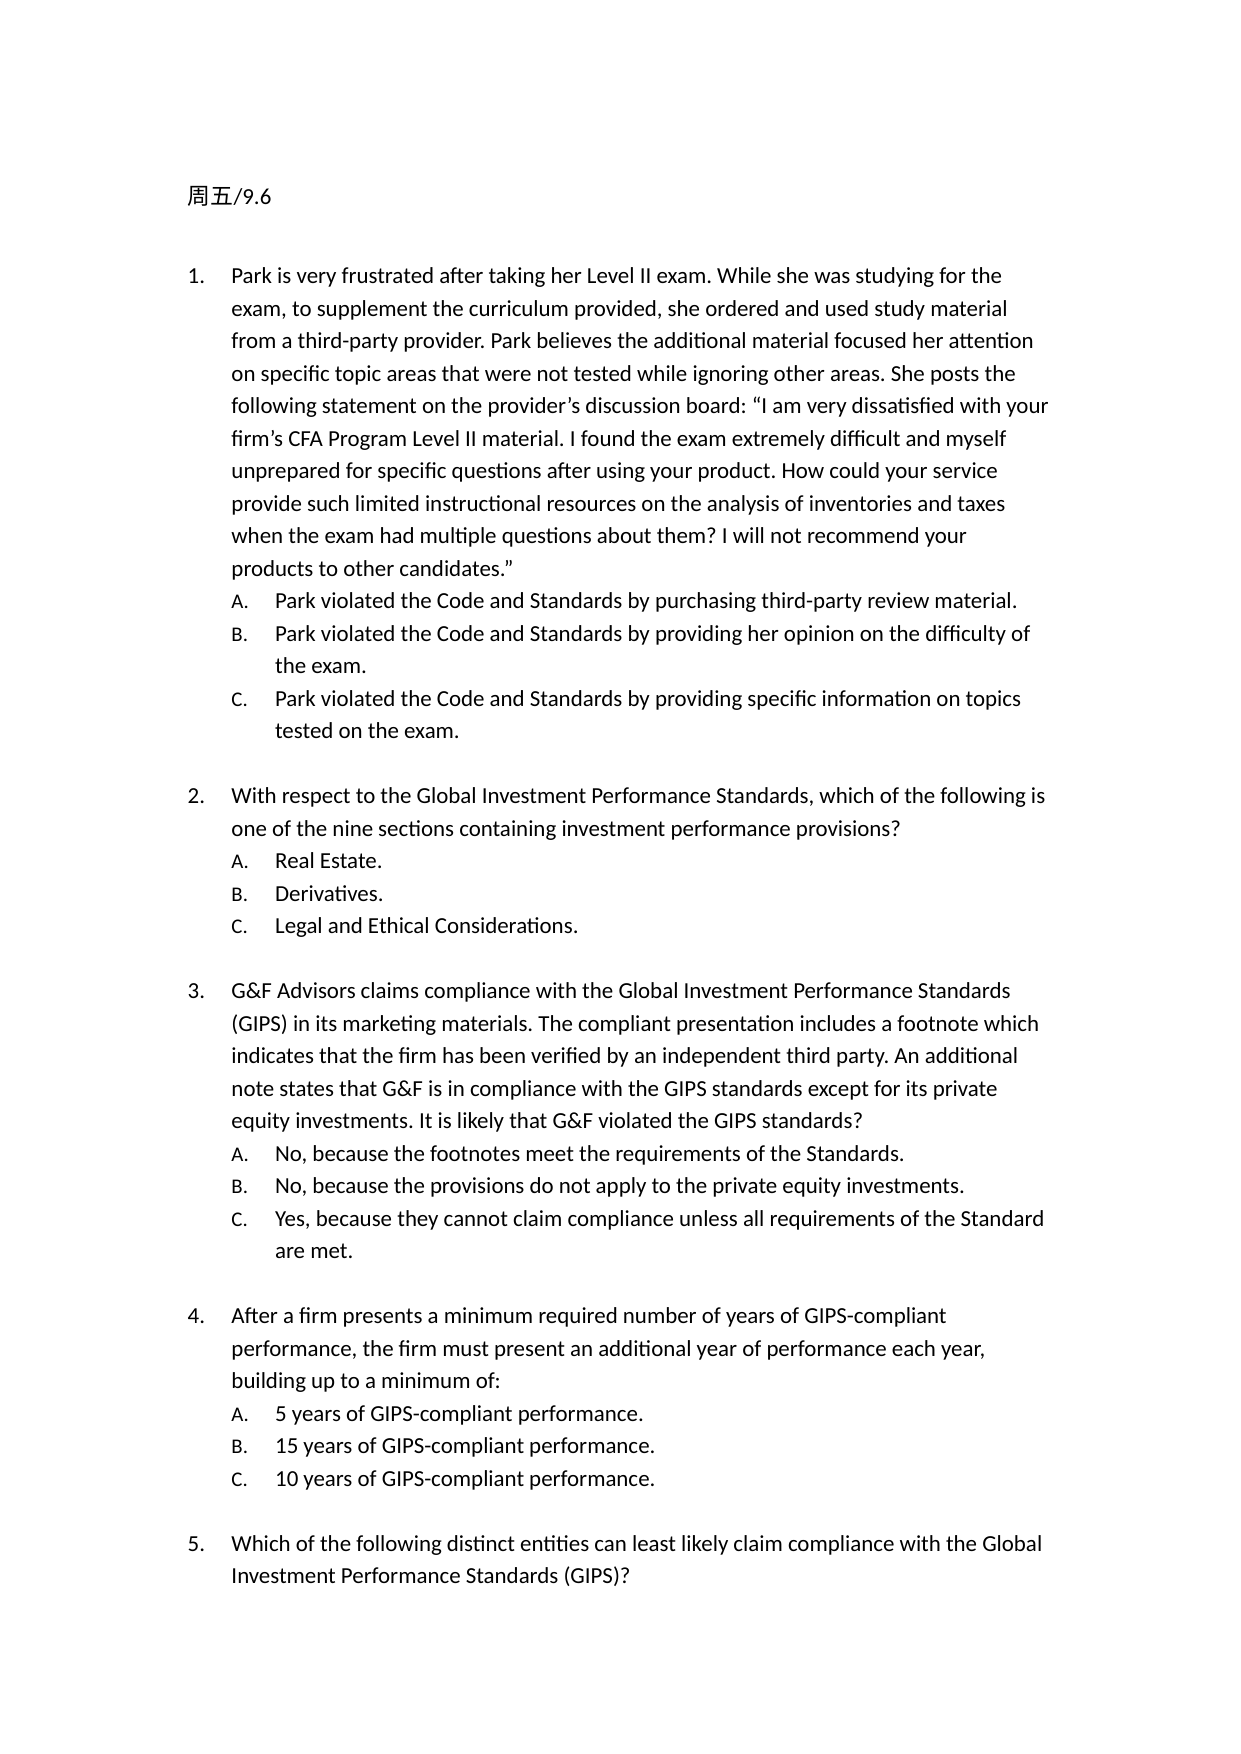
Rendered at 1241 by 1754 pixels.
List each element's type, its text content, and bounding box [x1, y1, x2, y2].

list Legal and Ethical Considerations. [231, 909, 1053, 942]
list Yes, because they cannot claim compliance unless all requirements of the Standard are met. [231, 1202, 1053, 1267]
list Real Estate. [231, 844, 1053, 877]
list With respect to the Global Investment Performance Standards, which of the following is one of the nine sections containing investment performance provisions? [187, 779, 1053, 844]
list 15 years of GIPS-compliant performance. [231, 1429, 1053, 1462]
list 10 years of GIPS-compliant performance. [231, 1462, 1053, 1494]
list Derivatives. [231, 877, 1053, 909]
list Park violated the Code and Standards by providing her opinion on the difficulty of the exam. [231, 617, 1053, 682]
list After a firm presents a minimum required number of years of GIPS-compliant performance, the firm must present an additional year of performance each year, building up to a minimum of: [187, 1299, 1053, 1397]
list Which of the following distinct entities can least likely claim compliance with the Global Investment Performance Standards (GIPS)? [187, 1527, 1053, 1592]
text 周五/9.6 [187, 162, 1053, 227]
list G&F Advisors claims compliance with the Global Investment Performance Standards (GIPS) in its marketing materials. The compliant presentation includes a footnote which indicates that the firm has been verified by an independent third party. An additional note states that G&F is in compliance with the GIPS standards except for its private equity investments. It is likely that G&F violated the GIPS standards? [187, 974, 1053, 1137]
list Park is very frustrated after taking her Level II exam. While she was studying for the exam, to supplement the curriculum provided, she ordered and used study material from a third-party provider. Park believes the additional material focused her attention on specific topic areas that were not tested while ignoring other areas. She posts the following statement on the provider’s discussion board: “I am very dissatisfied with your firm’s CFA Program Level II material. I found the exam extremely difficult and myself unprepared for specific questions after using your product. How could your service provide such limited instructional resources on the analysis of inventories and taxes when the exam had multiple questions about them? I will not recommend your products to other candidates.” [187, 259, 1053, 584]
list No, because the footnotes meet the requirements of the Standards. [231, 1137, 1053, 1169]
list No, because the provisions do not apply to the private equity investments. [231, 1169, 1053, 1202]
list Park violated the Code and Standards by purchasing third-party review material. [231, 584, 1053, 617]
list 5 years of GIPS-compliant performance. [231, 1397, 1053, 1429]
list Park violated the Code and Standards by providing specific information on topics tested on the exam. [231, 682, 1053, 747]
